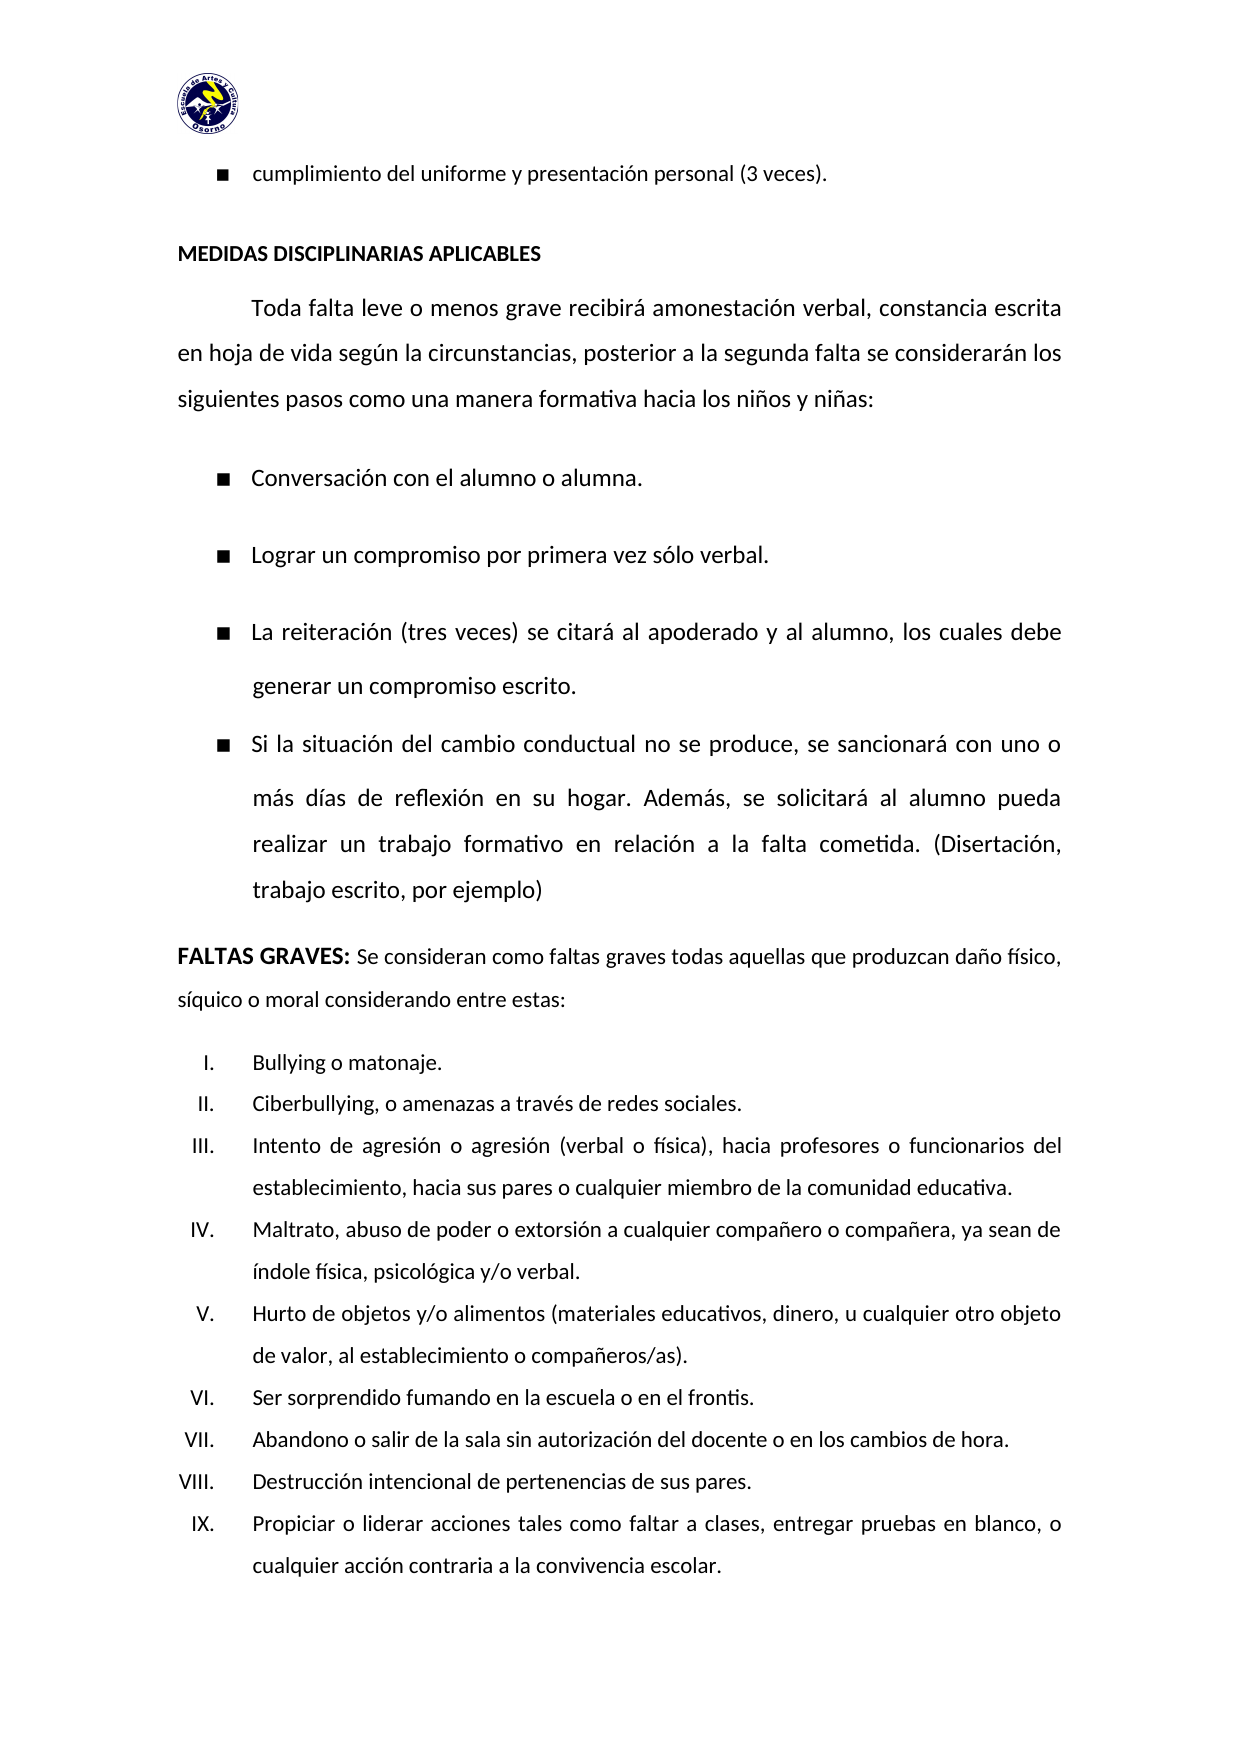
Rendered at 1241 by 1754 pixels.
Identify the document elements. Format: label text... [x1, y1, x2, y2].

picture [177, 73, 239, 134]
list Maltrato, abuso de poder o extorsión a cualquier compañero o compañera, ya sean de índole física, psicológica y/o verbal. [215, 1216, 1063, 1286]
list Propiciar o liderar acciones tales como faltar a clases, entregar pruebas en blanco, o cualquier acción contraria a la convivencia escolar. [215, 1509, 1063, 1579]
list cumplimiento del uniforme y presentación personal (3 veces). [215, 148, 1063, 194]
list Ciberbullying, o amenazas a través de redes sociales. [215, 1089, 1063, 1118]
list La reiteración (tres veces) se citará al apoderado y al alumno, los cuales debe generar un compromiso escrito. [215, 604, 1063, 701]
list Hurto de objetos y/o alimentos (materiales educativos, dinero, u cualquier otro objeto de valor, al establecimiento o compañeros/as). [215, 1299, 1063, 1369]
list Lograr un compromiso por primera vez sólo verbal. [215, 527, 1063, 578]
list Ser sorprendido fumando en la escuela o en el frontis. [215, 1383, 1063, 1411]
text MEDIDAS DISCIPLINARIAS APLICABLES [177, 239, 1063, 267]
text FALTAS GRAVES: Se consideran como faltas graves todas aquellas que produzcan daño físico, síquico o moral considerando entre estas: [177, 940, 1063, 1013]
list Bullying o matonaje. [215, 1048, 1063, 1076]
text Toda falta leve o menos grave recibirá amonestación verbal, constancia escrita en hoja de vida según la circunstancias, posterior a la segunda falta se considerarán los siguientes pasos como una manera formativa hacia los niños y niñas: [177, 292, 1063, 414]
list Conversación con el alumno o alumna. [215, 450, 1063, 501]
list Destrucción intencional de pertenencias de sus pares. [215, 1467, 1063, 1495]
list Abandono o salir de la sala sin autorización del docente o en los cambios de hora. [215, 1425, 1063, 1453]
list Intento de agresión o agresión (verbal o física), hacia profesores o funcionarios del establecimiento, hacia sus pares o cualquier miembro de la comunidad educativa. [215, 1132, 1063, 1202]
list Si la situación del cambio conductual no se produce, se sancionará con uno o más días de reflexión en su hogar. Además, se solicitará al alumno pueda realizar un trabajo formativo en relación a la falta cometida. (Disertación, trabajo escrito, por ejemplo) [215, 716, 1063, 904]
